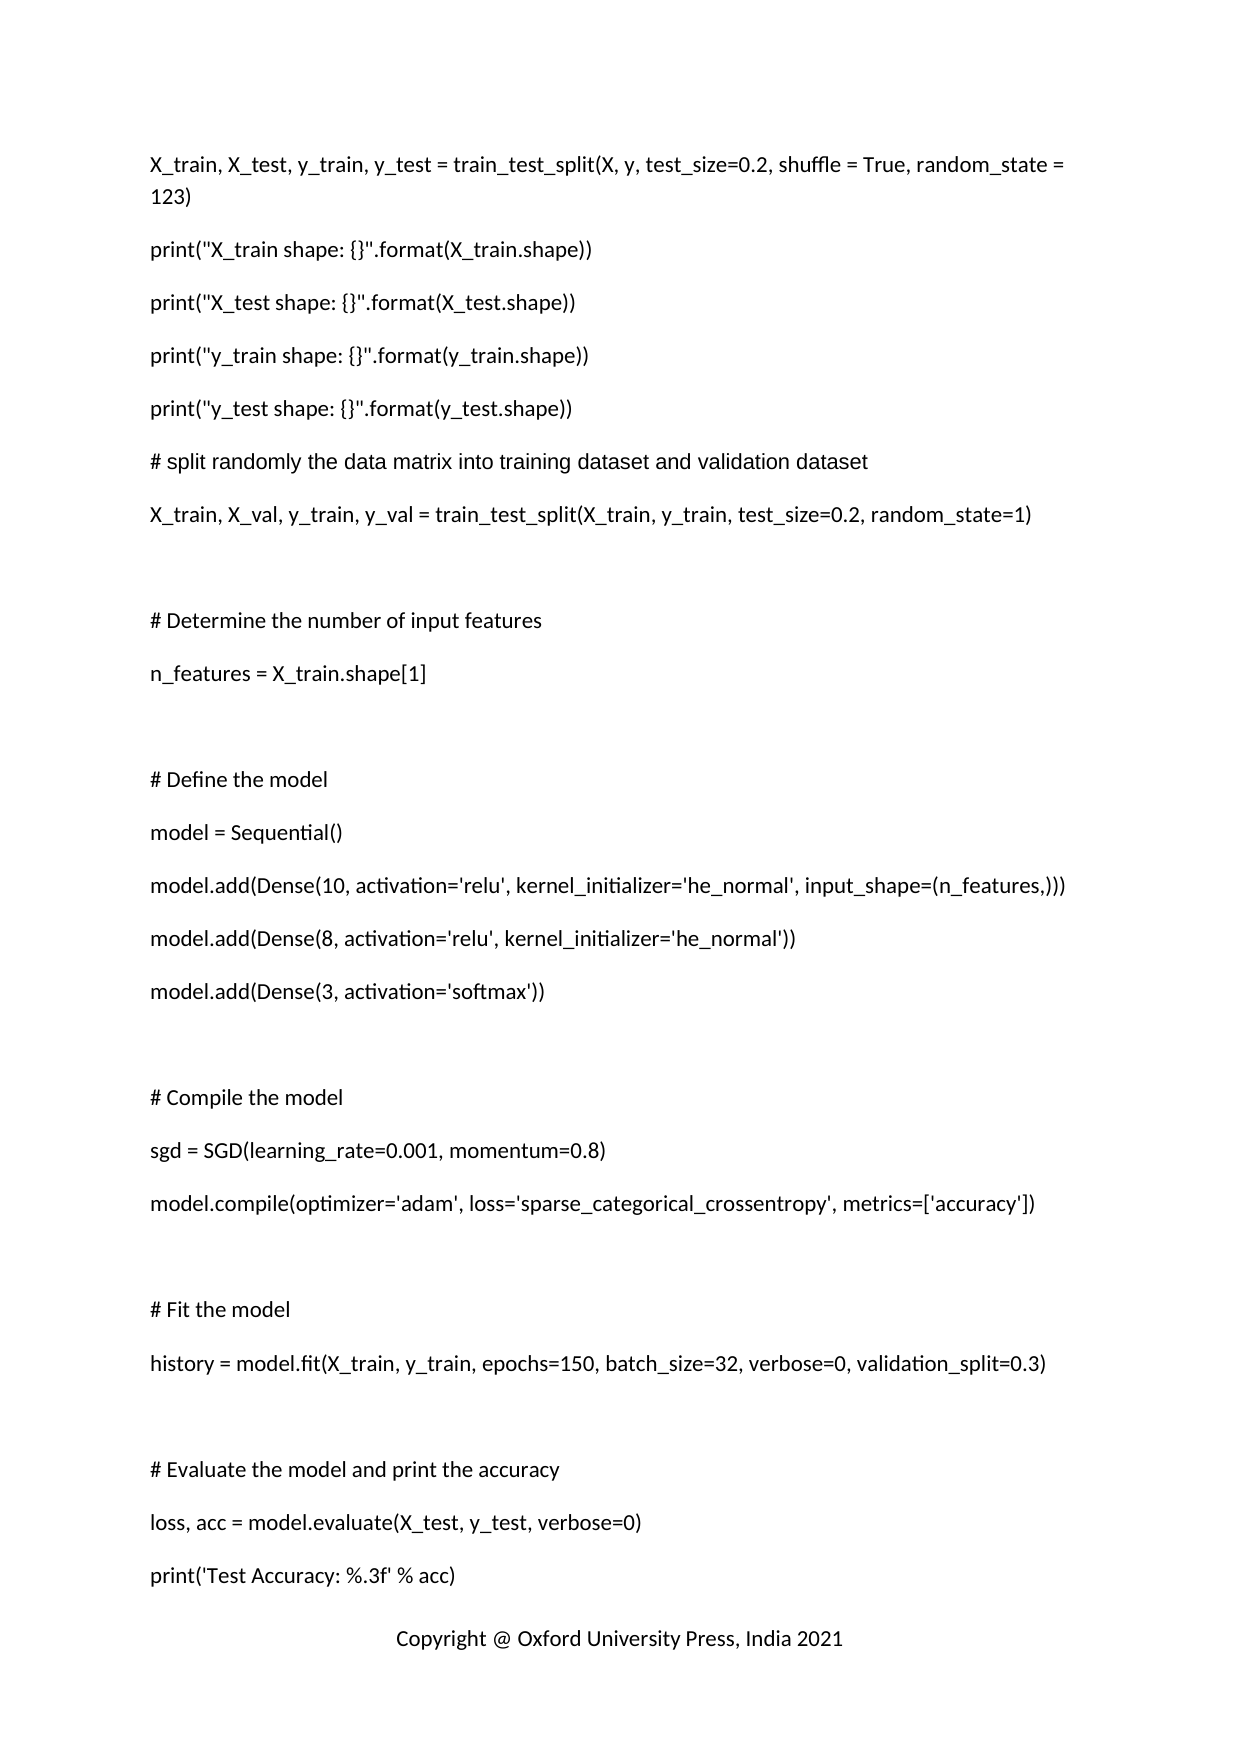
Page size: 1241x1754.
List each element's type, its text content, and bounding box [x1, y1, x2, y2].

text model.add(Dense(8, activation='relu', kernel_initializer='he_normal')) [150, 924, 1090, 952]
text print("y_test shape: {}".format(y_test.shape)) [150, 394, 1090, 422]
text model.compile(optimizer='adam', loss='sparse_categorical_crossentropy', metrics=['accuracy']) [150, 1189, 1090, 1218]
text print("X_train shape: {}".format(X_train.shape)) [150, 235, 1090, 263]
text loss, acc = model.evaluate(X_test, y_test, verbose=0) [150, 1508, 1090, 1536]
text # Compile the model [150, 1083, 1090, 1112]
text model = Sequential() [150, 818, 1090, 846]
text model.add(Dense(10, activation='relu', kernel_initializer='he_normal', input_shape=(n_features,))) [150, 871, 1090, 899]
text # Evaluate the model and print the accuracy [150, 1455, 1090, 1483]
text print('Test Accuracy: %.3f' % acc) [150, 1561, 1090, 1589]
text sgd = SGD(learning_rate=0.001, momentum=0.8) [150, 1137, 1090, 1164]
text # Define the model [150, 765, 1090, 793]
text model.add(Dense(3, activation='softmax')) [150, 977, 1090, 1006]
text # split randomly the data matrix into training dataset and validation dataset [150, 447, 1090, 475]
text history = model.fit(X_train, y_train, epochs=150, batch_size=32, verbose=0, validation_split=0.3) [150, 1349, 1090, 1377]
text X_train, X_test, y_train, y_test = train_test_split(X, y, test_size=0.2, shuffle = True, random_state = 123) [150, 150, 1090, 210]
text print("X_test shape: {}".format(X_test.shape)) [150, 288, 1090, 316]
text X_train, X_val, y_train, y_val = train_test_split(X_train, y_train, test_size=0.2, random_state=1) [150, 500, 1090, 528]
text n_features = X_train.shape[1] [150, 659, 1090, 687]
text # Determine the number of input features [150, 606, 1090, 634]
text # Fit the model [150, 1296, 1090, 1324]
text print("y_train shape: {}".format(y_train.shape)) [150, 341, 1090, 369]
